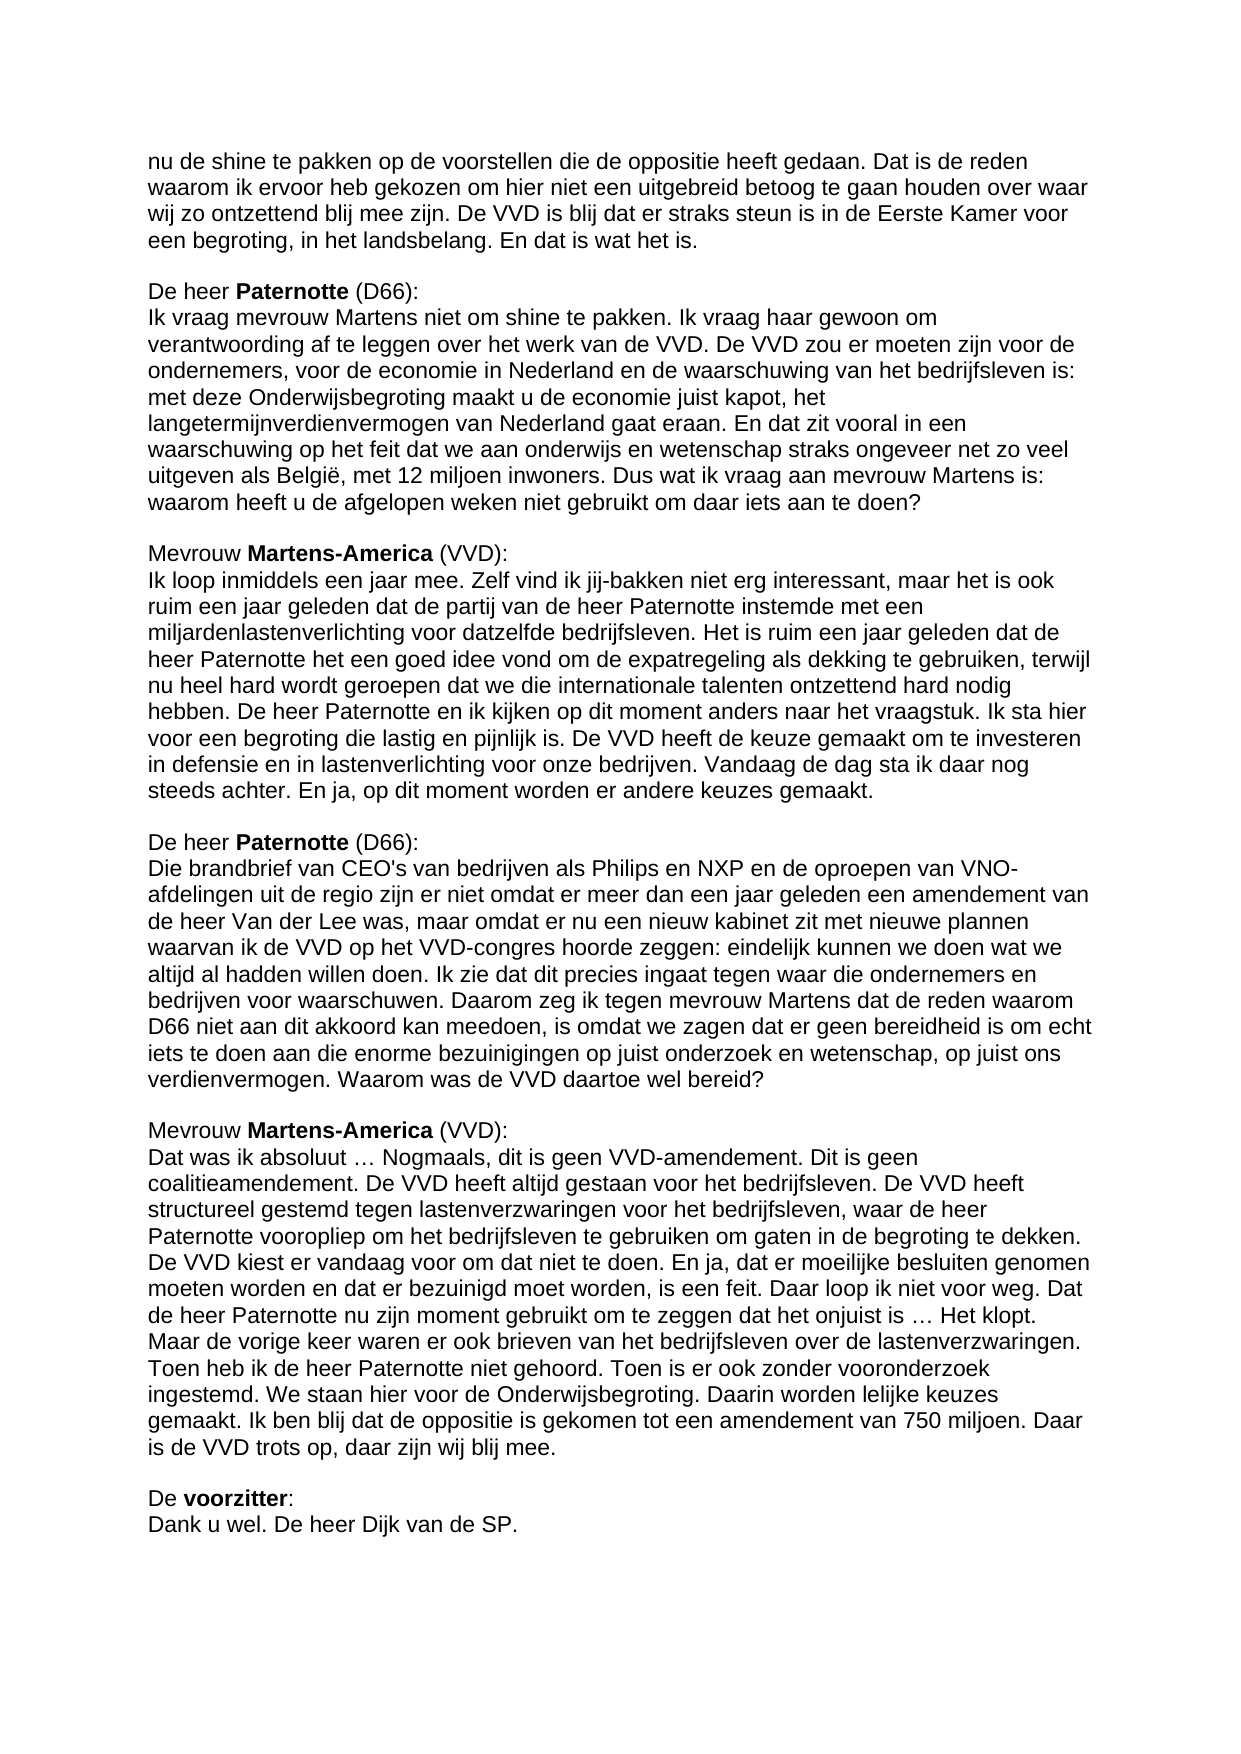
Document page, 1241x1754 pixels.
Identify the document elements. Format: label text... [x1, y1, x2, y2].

text De voorzitter: Dank u wel. De heer Dijk van de SP. [148, 1485, 1093, 1538]
text Mevrouw Martens-America (VVD): Dat was ik absoluut … Nogmaals, dit is geen VVD-amendement. Dit is geen coalitieamendement. De VVD heeft altijd gestaan voor het bedrijfsleven. De VVD heeft structureel gestemd tegen lastenverzwaringen voor het bedrijfsleven, waar de heer Paternotte vooropliep om het bedrijfsleven te gebruiken om gaten in de begroting te dekken. De VVD kiest er vandaag voor om dat niet te doen. En ja, dat er moeilijke besluiten genomen moeten worden en dat er bezuinigd moet worden, is een feit. Daar loop ik niet voor weg. Dat de heer Paternotte nu zijn moment gebruikt om te zeggen dat het onjuist is … Het klopt. Maar de vorige keer waren er ook brieven van het bedrijfsleven over de lastenverzwaringen. Toen heb ik de heer Paternotte niet gehoord. Toen is er ook zonder vooronderzoek ingestemd. We staan hier voor de Onderwijsbegroting. Daarin worden lelijke keuzes gemaakt. Ik ben blij dat de oppositie is gekomen tot een amendement van 750 miljoen. Daar is de VVD trots op, daar zijn wij blij mee. [148, 1117, 1093, 1460]
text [148, 148, 1093, 253]
text Mevrouw Martens-America (VVD): Ik loop inmiddels een jaar mee. Zelf vind ik jij-bakken niet erg interessant, maar het is ook ruim een jaar geleden dat de partij van de heer Paternotte instemde met een miljardenlastenverlichting voor datzelfde bedrijfsleven. Het is ruim een jaar geleden dat de heer Paternotte het een goed idee vond om de expatregeling als dekking te gebruiken, terwijl nu heel hard wordt geroepen dat we die internationale talenten ontzettend hard nodig hebben. De heer Paternotte en ik kijken op dit moment anders naar het vraagstuk. Ik sta hier voor een begroting die lastig en pijnlijk is. De VVD heeft de keuze gemaakt om te investeren in defensie en in lastenverlichting voor onze bedrijven. Vandaag de dag sta ik daar nog steeds achter. En ja, op dit moment worden er andere keuzes gemaakt. [148, 540, 1093, 804]
text De heer Paternotte (D66): Ik vraag mevrouw Martens niet om shine te pakken. Ik vraag haar gewoon om verantwoording af te leggen over het werk van de VVD. De VVD zou er moeten zijn voor de ondernemers, voor de economie in Nederland en de waarschuwing van het bedrijfsleven is: met deze Onderwijsbegroting maakt u de economie juist kapot, het langetermijnverdienvermogen van Nederland gaat eraan. En dat zit vooral in een waarschuwing op het feit dat we aan onderwijs en wetenschap straks ongeveer net zo veel uitgeven als België, met 12 miljoen inwoners. Dus wat ik vraag aan mevrouw Martens is: waarom heeft u de afgelopen weken niet gebruikt om daar iets aan te doen? [148, 278, 1093, 515]
text De heer Paternotte (D66): Die brandbrief van CEO's van bedrijven als Philips en NXP en de oproepen van VNO-afdelingen uit de regio zijn er niet omdat er meer dan een jaar geleden een amendement van de heer Van der Lee was, maar omdat er nu een nieuw kabinet zit met nieuwe plannen waarvan ik de VVD op het VVD-congres hoorde zeggen: eindelijk kunnen we doen wat we altijd al hadden willen doen. Ik zie dat dit precies ingaat tegen waar die ondernemers en bedrijven voor waarschuwen. Daarom zeg ik tegen mevrouw Martens dat de reden waarom D66 niet aan dit akkoord kan meedoen, is omdat we zagen dat er geen bereidheid is om echt iets te doen aan die enorme bezuinigingen op juist onderzoek en wetenschap, op juist ons verdienvermogen. Waarom was de VVD daartoe wel bereid? [148, 829, 1093, 1092]
